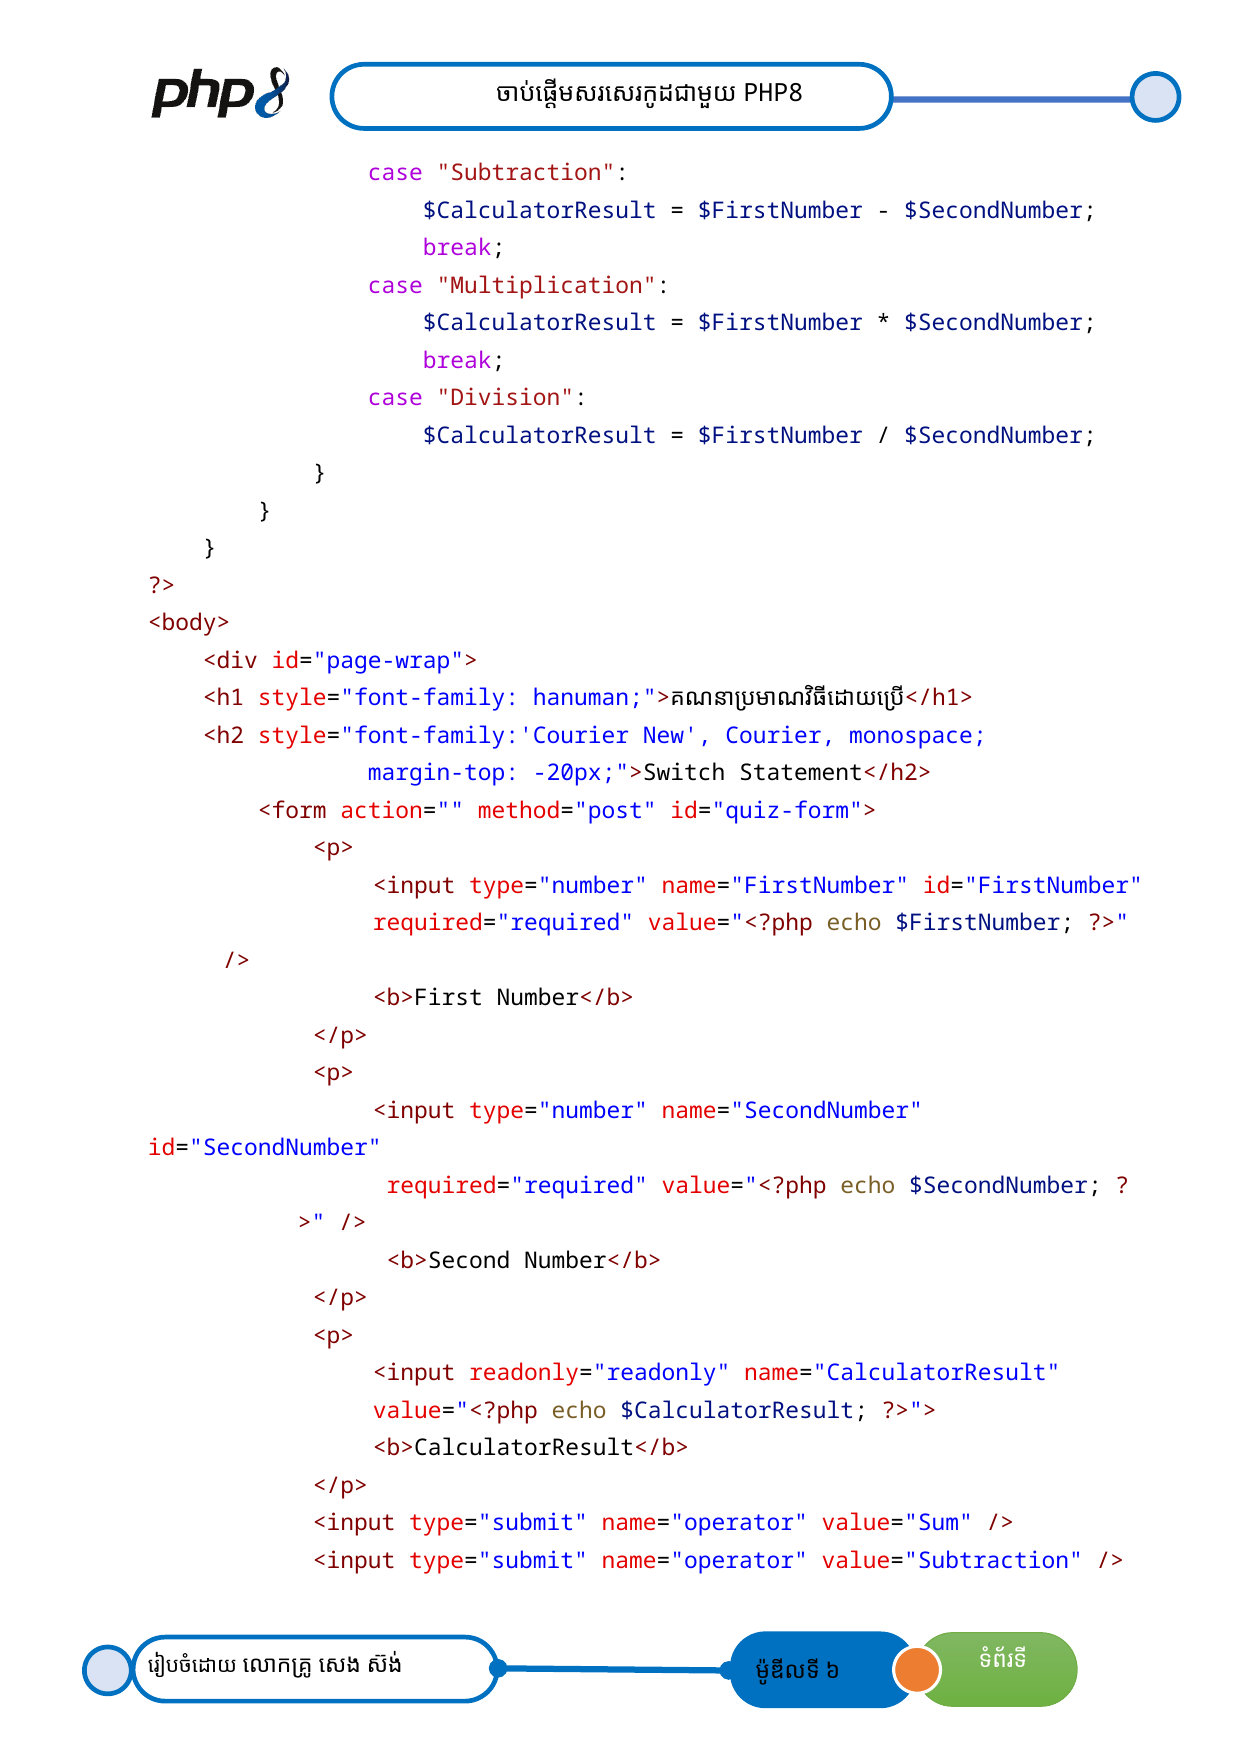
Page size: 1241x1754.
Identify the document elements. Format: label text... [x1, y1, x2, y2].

text <form action="" method="post" id="quiz-form"> [148, 787, 1152, 825]
text value="<?php echo $CalculatorResult; ?>"> [298, 1387, 1152, 1425]
text <p> [148, 1050, 1152, 1087]
text $CalculatorResult = $FirstNumber * $SecondNumber; [148, 300, 1152, 337]
text $CalculatorResult = $FirstNumber / $SecondNumber; [148, 412, 1152, 450]
text ?> [148, 562, 1152, 600]
text <input type="number" name="SecondNumber" id="SecondNumber" [148, 1087, 1152, 1162]
text break; [148, 337, 1152, 375]
text case "Subtraction": [148, 150, 1152, 187]
text <b>CalculatorResult</b> [298, 1425, 1152, 1462]
text } [148, 487, 1152, 525]
text <div id="page-wrap"> [148, 637, 1152, 675]
text required="required" value="<?php echo $SecondNumber; ?>" /> [298, 1162, 1152, 1237]
text $CalculatorResult = $FirstNumber - $SecondNumber; [148, 187, 1152, 225]
text <b>Second Number</b> [373, 1237, 1152, 1275]
text <h1 style="font-family: hanuman;">គណនាប្រមាណវិធីដោយប្រើ</h1> [148, 675, 1152, 712]
text } [148, 525, 1152, 562]
text </p> [148, 1012, 1152, 1050]
text <p> [148, 825, 1152, 862]
text <b>First Number</b> [223, 975, 1152, 1012]
text <body> [148, 600, 1152, 637]
text </p> [148, 1462, 1152, 1500]
text </p> [148, 1275, 1152, 1312]
text required="required" value="<?php echo $FirstNumber; ?>" /> [223, 900, 1152, 975]
text } [148, 450, 1152, 487]
text <input type="number" name="FirstNumber" id="FirstNumber" [148, 862, 1152, 900]
text case "Multiplication": [148, 262, 1152, 300]
text <p> [148, 1312, 1152, 1350]
text margin-top: -20px;">Switch Statement</h2> [148, 750, 1152, 787]
text case "Division": [148, 375, 1152, 412]
picture [147, 64, 292, 123]
text break; [148, 225, 1152, 262]
text <input type="submit" name="operator" value="Sum" /> [148, 1500, 1152, 1537]
text <input readonly="readonly" name="CalculatorResult" [148, 1350, 1152, 1387]
text <input type="submit" name="operator" value="Subtraction" /> [148, 1537, 1152, 1575]
text <h2 style="font-family:'Courier New', Courier, monospace; [148, 712, 1152, 750]
